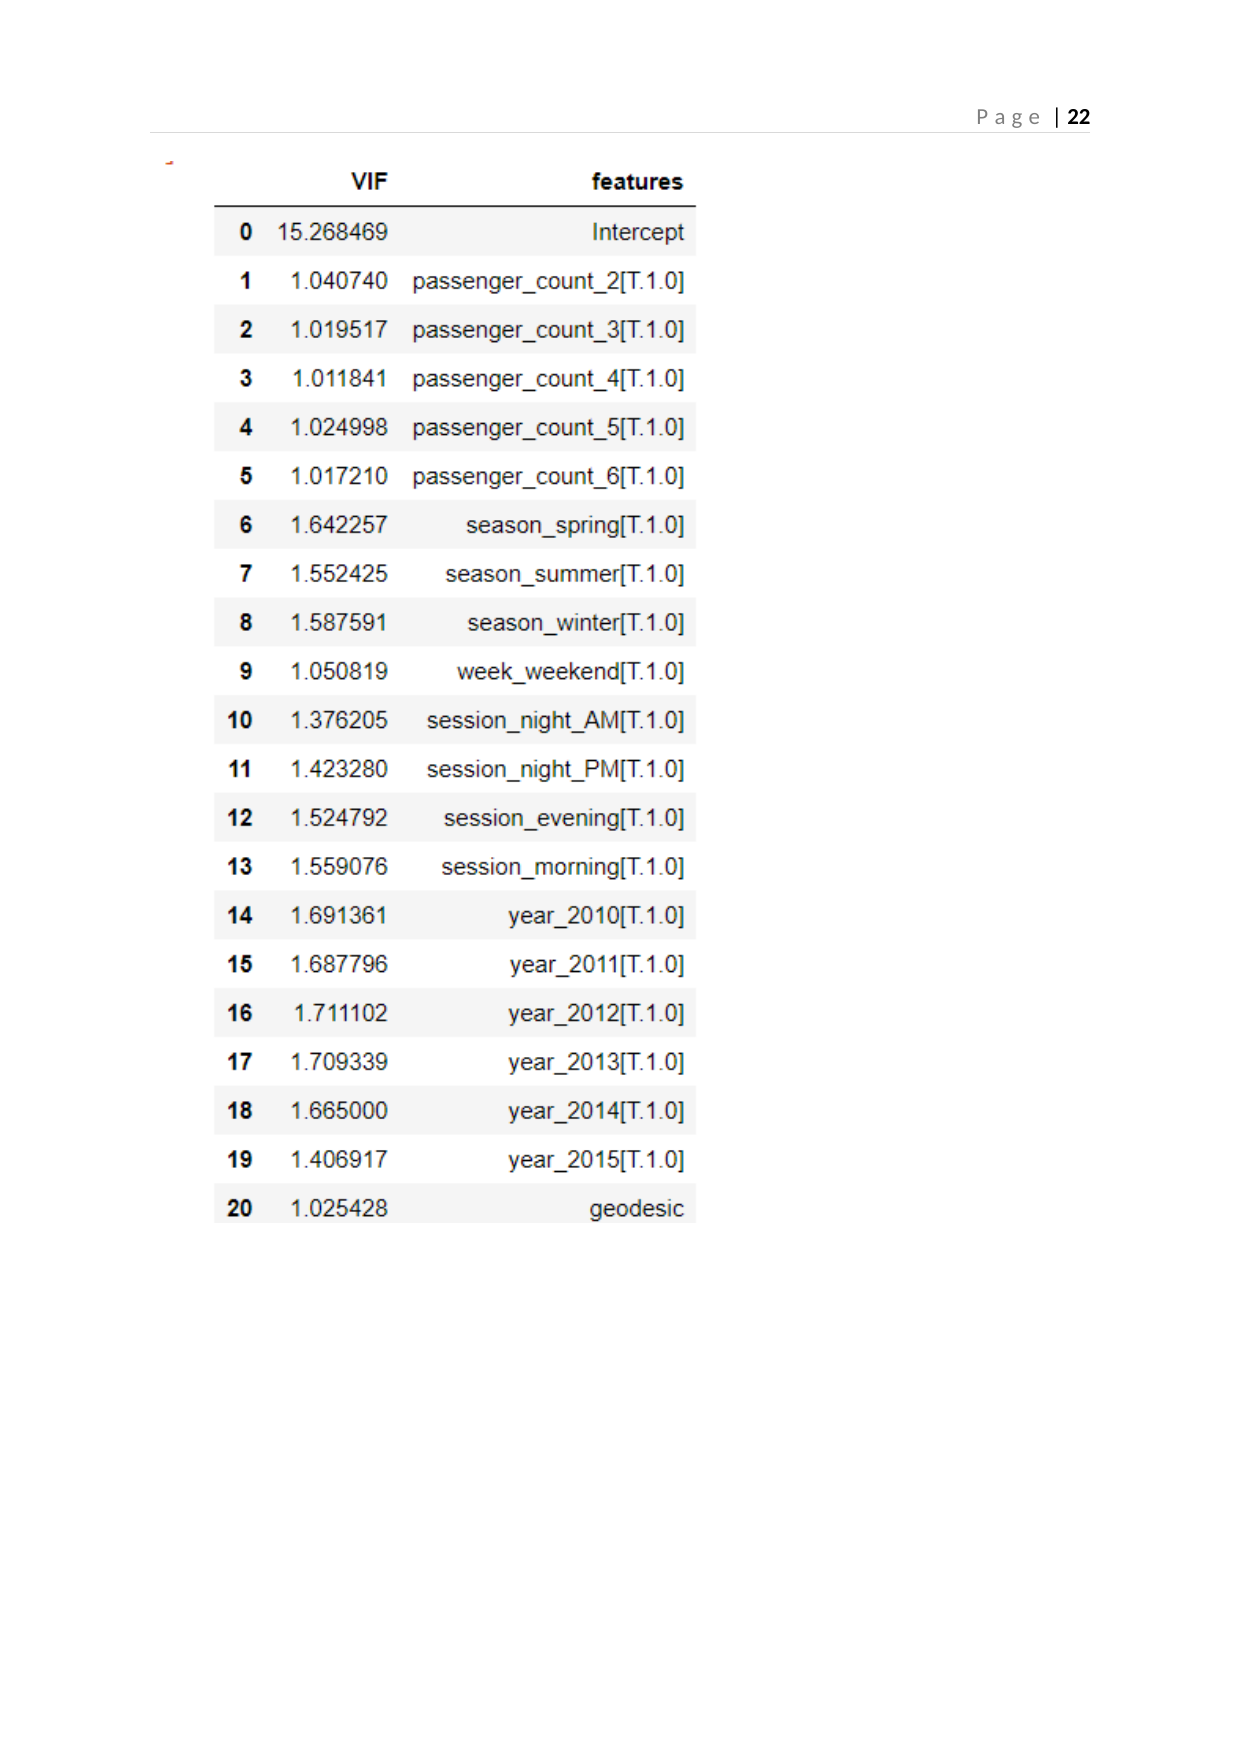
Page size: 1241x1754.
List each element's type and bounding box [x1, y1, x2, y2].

picture [150, 161, 808, 1223]
